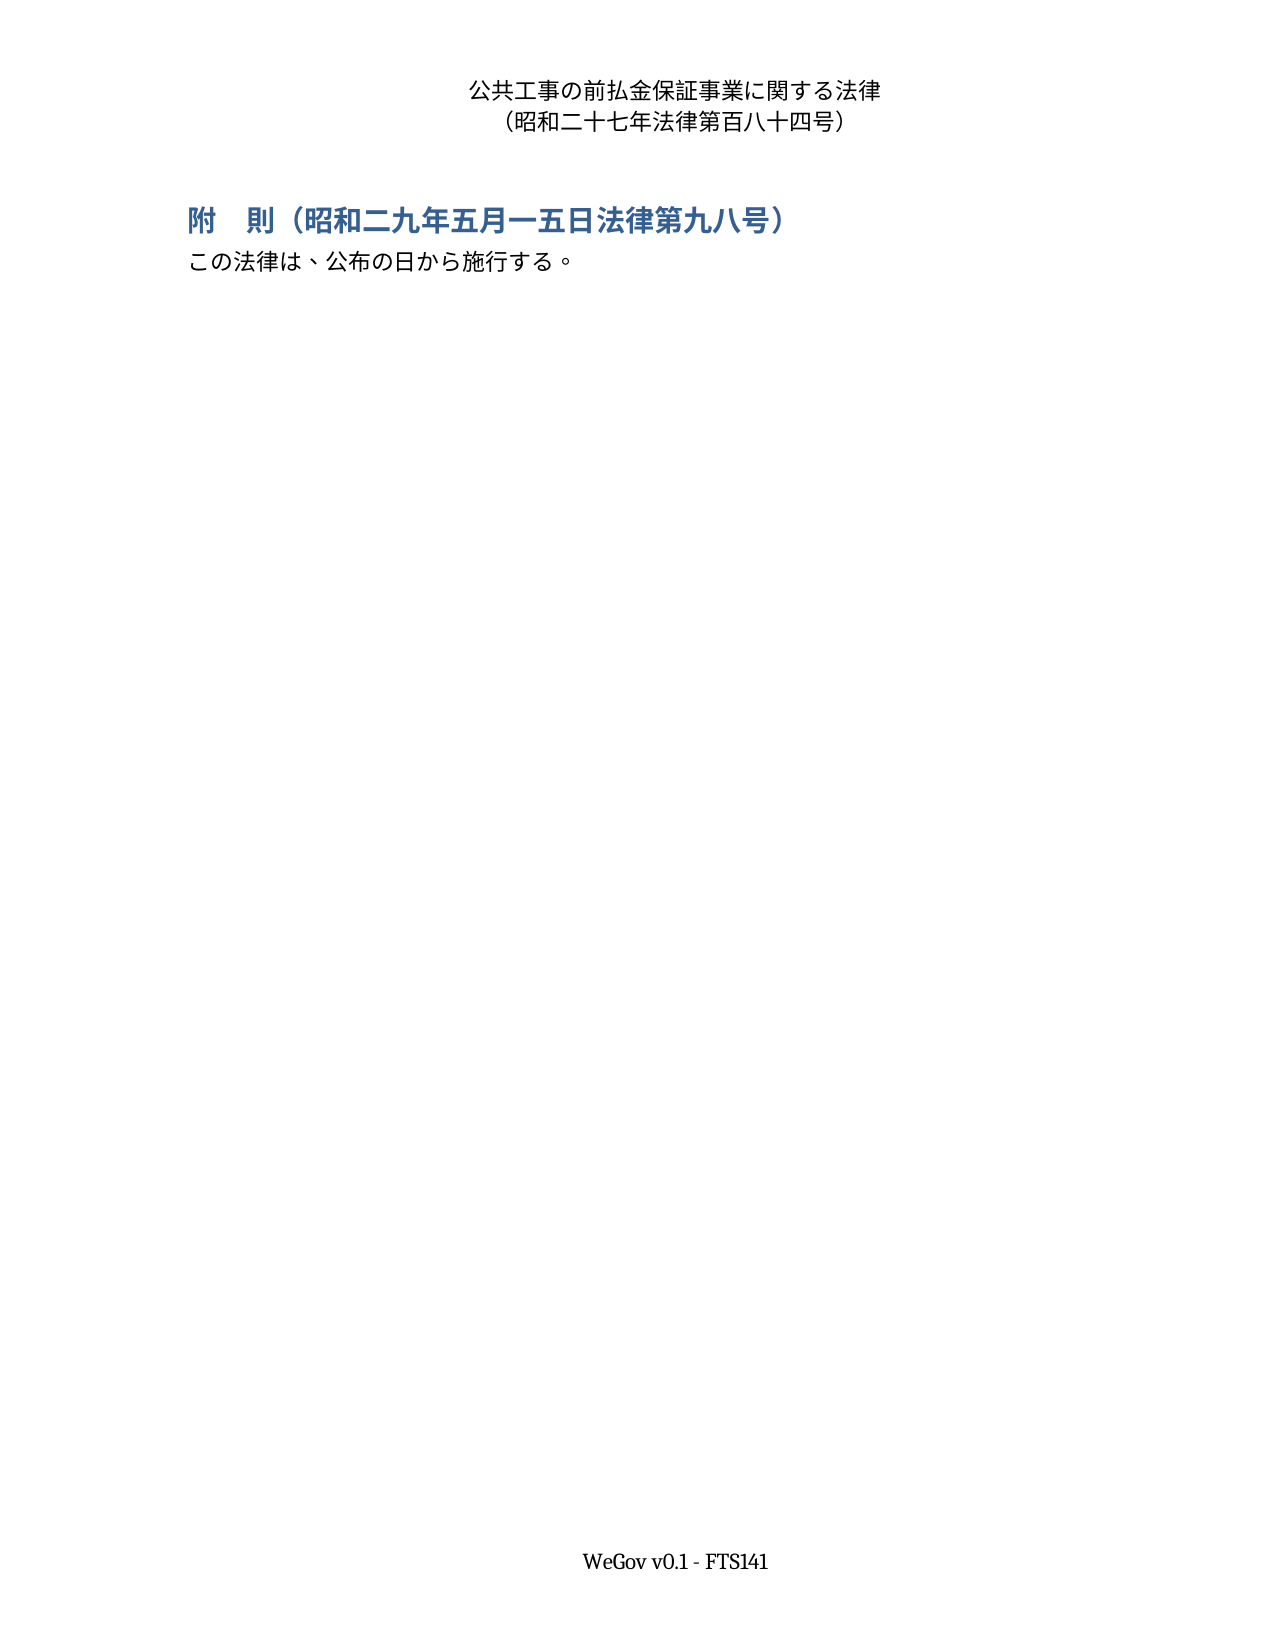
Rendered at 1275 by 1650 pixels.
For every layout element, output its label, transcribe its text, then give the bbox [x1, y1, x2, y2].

subtitle 附 則（昭和二九年五月一五日法律第九八号） [187, 200, 1087, 240]
text この法律は、公布の日から施行する。 [187, 246, 1087, 277]
